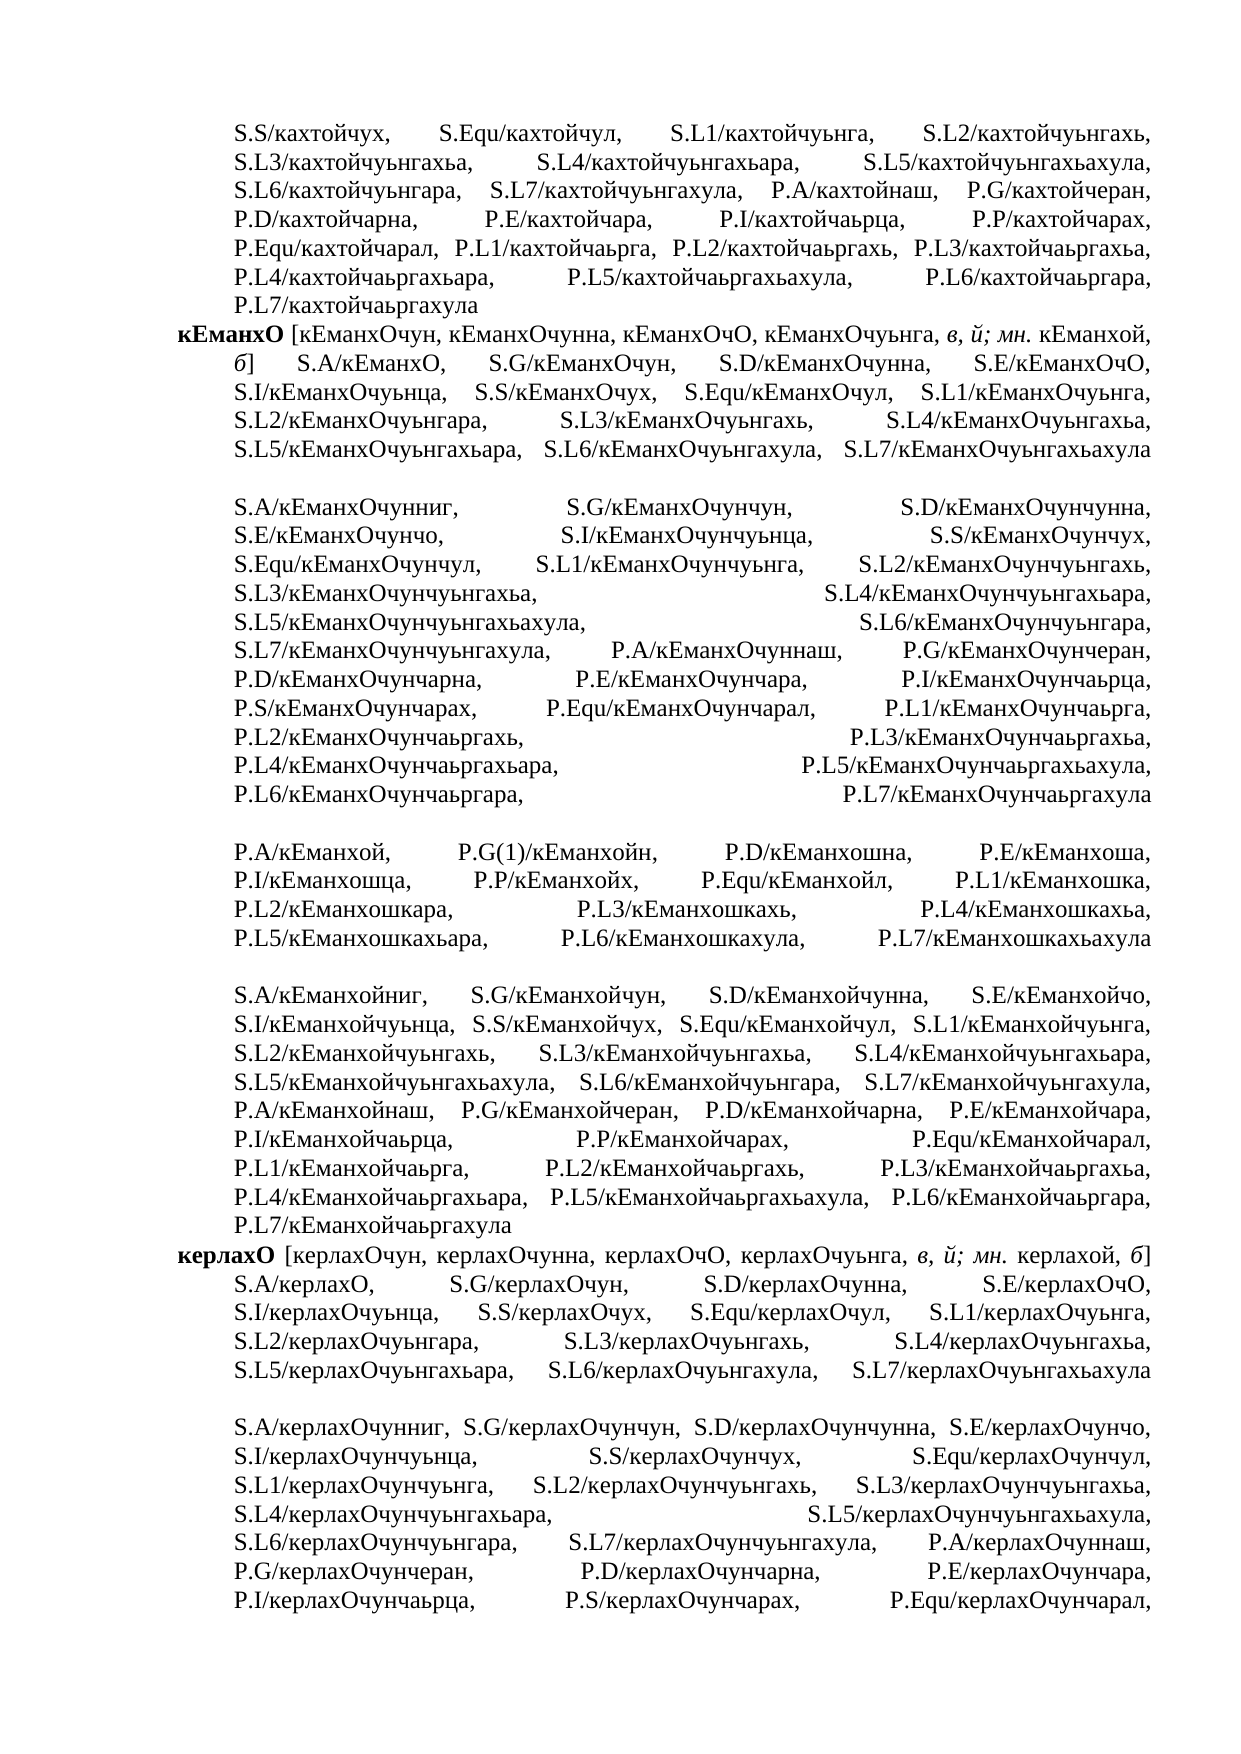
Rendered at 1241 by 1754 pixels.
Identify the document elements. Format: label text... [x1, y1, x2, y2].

text кЕманхО [кЕманхОчун, кЕманхОчунна, кЕманхОчО, кЕманхОчуьнга, в, й; мн. кЕманхой, б] S.A/кЕманхО, S.G/кЕманхОчун, S.D/кЕманхОчунна, S.E/кЕманхОчО, S.I/кЕманхОчуьнца, S.S/кЕманхОчух, S.Equ/кЕманхОчул, S.L1/кЕманхОчуьнга, S.L2/кЕманхОчуьнгара, S.L3/кЕманхОчуьнгахь, S.L4/кЕманхОчуьнгахьа, S.L5/кЕманхОчуьнгахьара, S.L6/кЕманхОчуьнгахула, S.L7/кЕманхОчуьнгахьахула S.A/кЕманхОчунниг, S.G/кЕманхОчунчун, S.D/кЕманхОчунчунна, S.E/кЕманхОчунчо, S.I/кЕманхОчунчуьнца, S.S/кЕманхОчунчух, S.Equ/кЕманхОчунчул, S.L1/кЕманхОчунчуьнга, S.L2/кЕманхОчунчуьнгахь, S.L3/кЕманхОчунчуьнгахьа, S.L4/кЕманхОчунчуьнгахьара, S.L5/кЕманхОчунчуьнгахьахула, S.L6/кЕманхОчунчуьнгара, S.L7/кЕманхОчунчуьнгахула, P.A/кЕманхОчуннаш, P.G/кЕманхОчунчеран, P.D/кЕманхОчунчарна, P.E/кЕманхОчунчара, P.I/кЕманхОчунчаьрца, P.S/кЕманхОчунчарах, P.Equ/кЕманхОчунчарал, P.L1/кЕманхОчунчаьрга, P.L2/кЕманхОчунчаьргахь, P.L3/кЕманхОчунчаьргахьа, P.L4/кЕманхОчунчаьргахьара, P.L5/кЕманхОчунчаьргахьахула, P.L6/кЕманхОчунчаьргара, P.L7/кЕманхОчунчаьргахула P.A/кЕманхой, P.G(1)/кЕманхойн, P.D/кЕманхошна, P.E/кЕманхоша, P.I/кЕманхошца, P.P/кЕманхойх, P.Equ/кЕманхойл, P.L1/кЕманхошка, P.L2/кЕманхошкара, P.L3/кЕманхошкахь, P.L4/кЕманхошкахьа, P.L5/кЕманхошкахьара, P.L6/кЕманхошкахула, P.L7/кЕманхошкахьахула S.A/кЕманхойниг, S.G/кЕманхойчун, S.D/кЕманхойчунна, S.E/кЕманхойчо, S.I/кЕманхойчуьнца, S.S/кЕманхойчух, S.Equ/кЕманхойчул, S.L1/кЕманхойчуьнга, S.L2/кЕманхойчуьнгахь, S.L3/кЕманхойчуьнгахьа, S.L4/кЕманхойчуьнгахьара, S.L5/кЕманхойчуьнгахьахула, S.L6/кЕманхойчуьнгара, S.L7/кЕманхойчуьнгахула, P.A/кЕманхойнаш, P.G/кЕманхойчеран, P.D/кЕманхойчарна, P.E/кЕманхойчара, P.I/кЕманхойчаьрца, P.P/кЕманхойчарах, P.Equ/кЕманхойчарал, P.L1/кЕманхойчаьрга, P.L2/кЕманхойчаьргахь, P.L3/кЕманхойчаьргахьа, P.L4/кЕманхойчаьргахьара, P.L5/кЕманхойчаьргахьахула, P.L6/кЕманхойчаьргара, P.L7/кЕманхойчаьргахула [177, 319, 1152, 1239]
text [177, 1240, 1152, 1614]
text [177, 118, 1152, 319]
